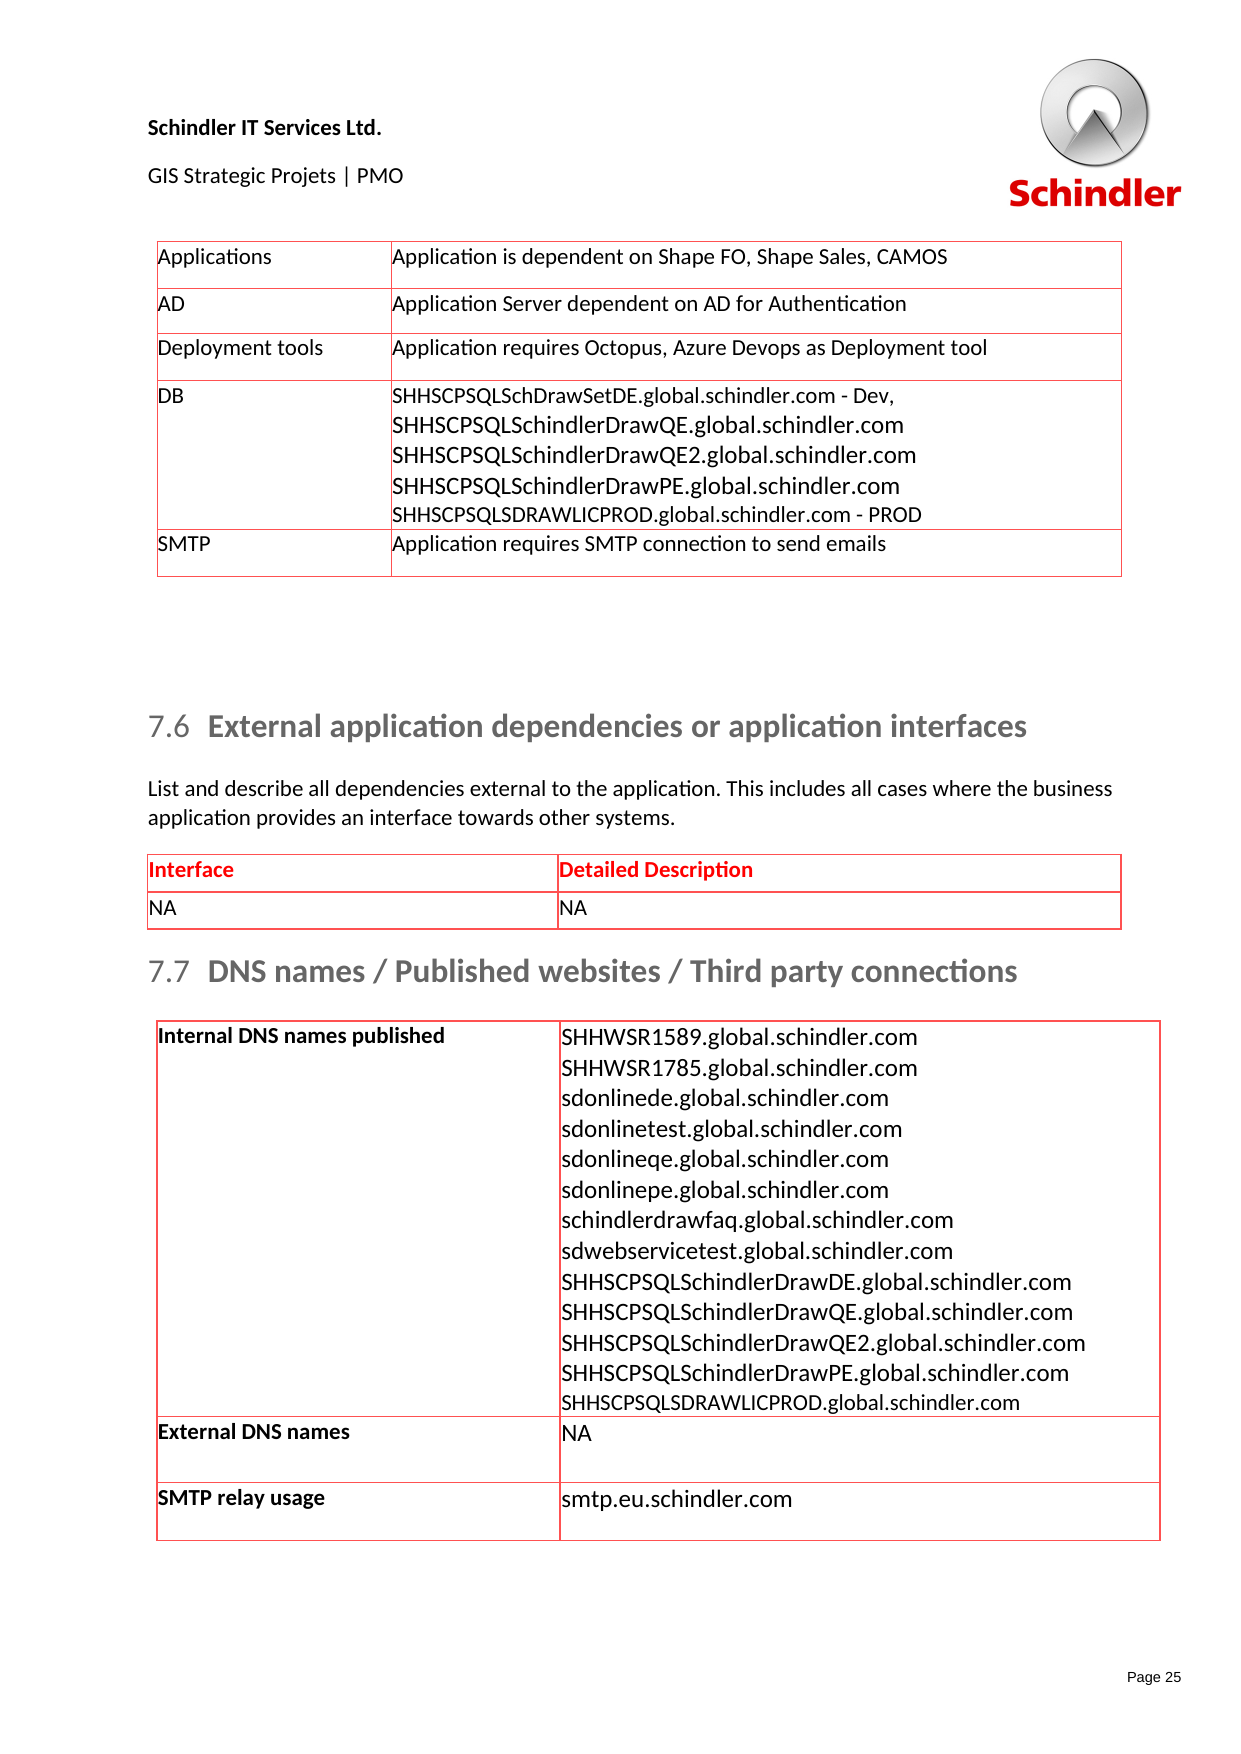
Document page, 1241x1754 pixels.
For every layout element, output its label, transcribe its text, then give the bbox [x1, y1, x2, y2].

table_cell Application requires Octopus, Azure Devops as Deployment tool [392, 334, 1121, 380]
table_cell NA [559, 893, 1120, 928]
table_cell Application Server dependent on AD for Authentication [392, 289, 1121, 332]
table_cell SMTP [158, 530, 391, 576]
table_cell smtp.eu.schindler.com [561, 1483, 1159, 1539]
table_cell External DNS names [158, 1417, 559, 1481]
table_header Detailed Description [559, 855, 1120, 891]
table_header Interface [148, 855, 557, 891]
table_header SHHWSR1589.global.schindler.com SHHWSR1785.global.schindler.com sdonlinede.global.schindler.com sdonlinetest.global.schindler.com sdonlineqe.global.schindler.com sdonlinepe.global.schindler.com schindlerdrawfaq.global.schindler.com sdwebservicetest.global.schindler.com SHHSCPSQLSchindlerDrawDE.global.schindler.com SHHSCPSQLSchindlerDrawQE.global.schindler.com SHHSCPSQLSchindlerDrawQE2.global.schindler.com SHHSCPSQLSchindlerDrawPE.global.schindler.com SHHSCPSQLSDRAWLICPROD.global.schindler.com [561, 1022, 1159, 1416]
table_cell SHHSCPSQLSchDrawSetDE.global.schindler.com - Dev, SHHSCPSQLSchindlerDrawQE.global.schindler.com SHHSCPSQLSchindlerDrawQE2.global.schindler.com SHHSCPSQLSchindlerDrawPE.global.schindler.com SHHSCPSQLSDRAWLICPROD.global.schindler.com - PROD [392, 381, 1121, 528]
text List and describe all dependencies external to the application. This includes all cases where the business application provides an interface towards other systems. [148, 774, 1122, 831]
table_cell Deployment tools [158, 334, 391, 380]
table_cell Applications [158, 242, 391, 288]
table_cell DB [158, 381, 391, 528]
picture [1003, 54, 1184, 208]
table_cell SMTP relay usage [158, 1483, 559, 1539]
table_cell Application is dependent on Shape FO, Shape Sales, CAMOS [392, 242, 1121, 288]
table_cell Application requires SMTP connection to send emails [392, 530, 1121, 576]
table_header Internal DNS names published [158, 1022, 559, 1416]
table_cell AD [158, 289, 391, 332]
table_cell NA [561, 1417, 1159, 1481]
table_cell NA [148, 893, 557, 928]
subtitle DNS names / Published websites / Third party connections [148, 950, 1122, 991]
subtitle External application dependencies or application interfaces [148, 705, 1122, 746]
